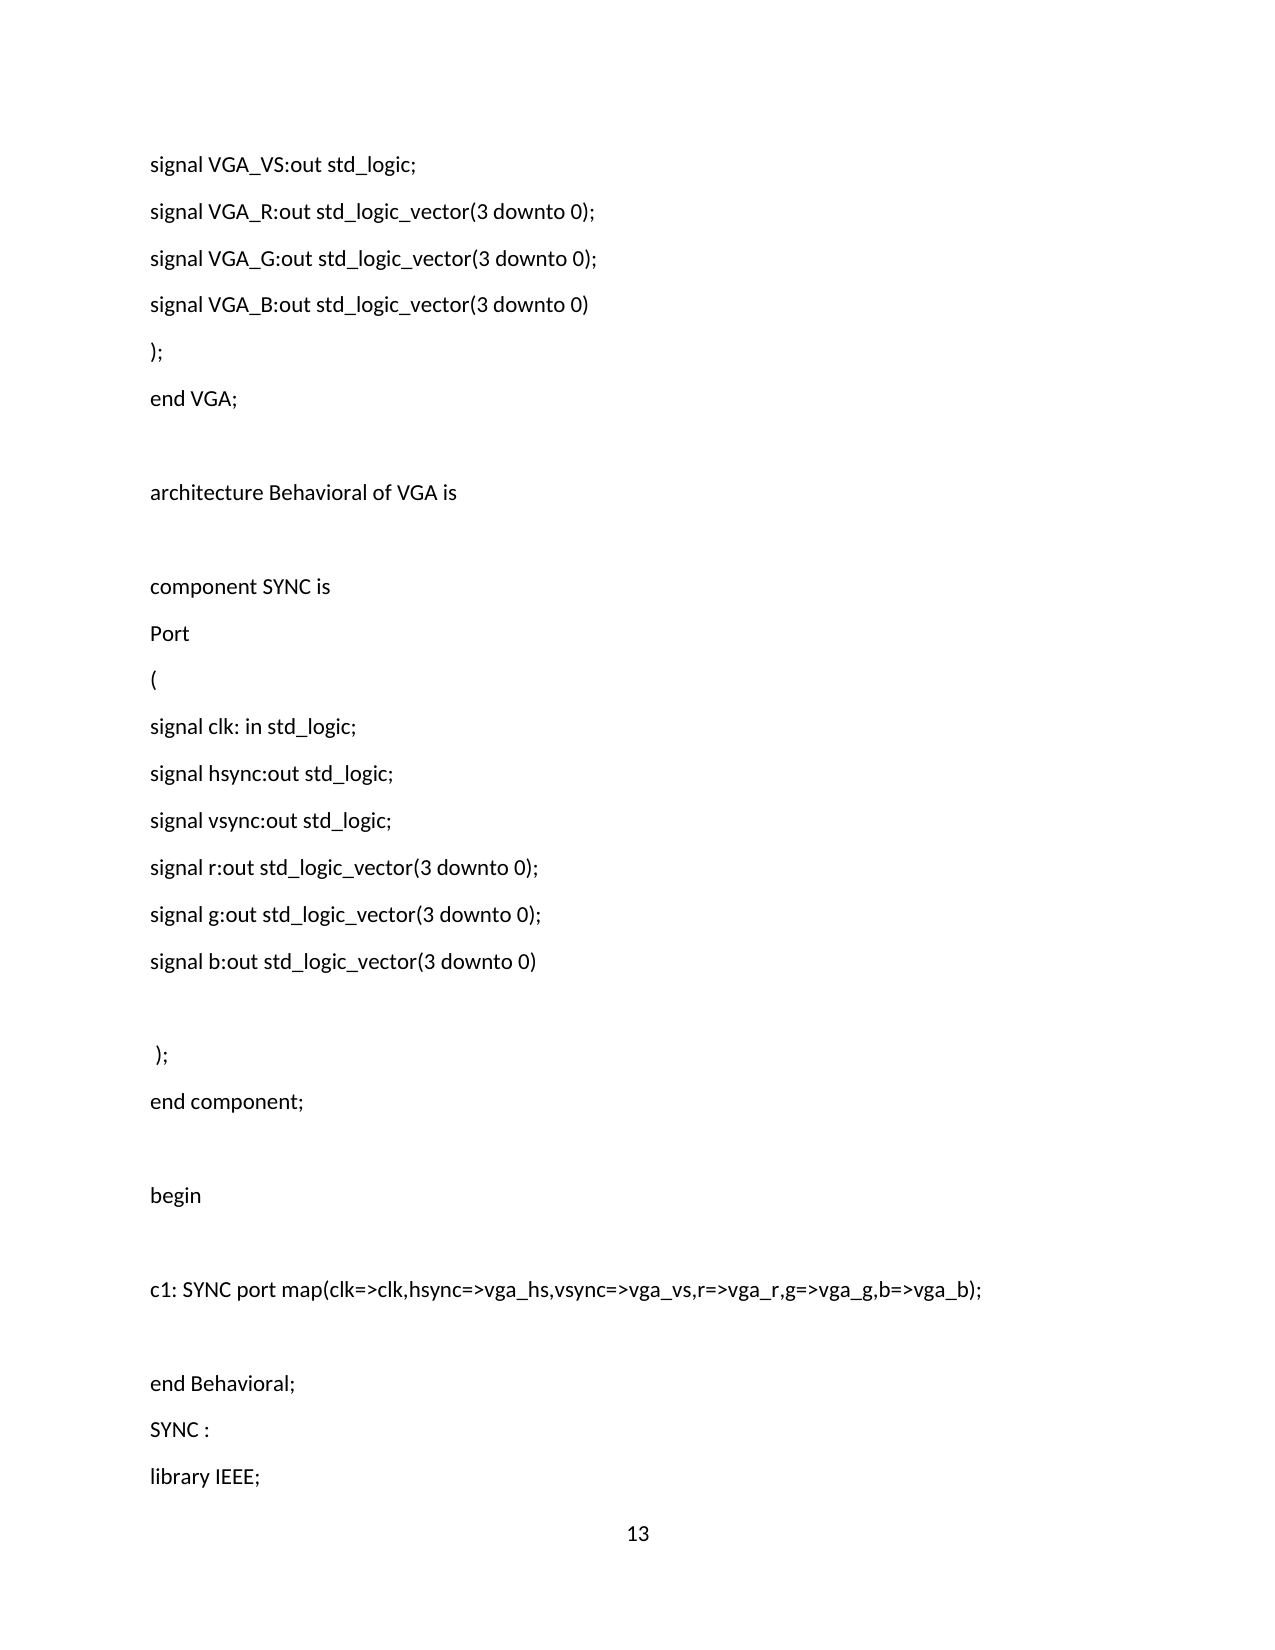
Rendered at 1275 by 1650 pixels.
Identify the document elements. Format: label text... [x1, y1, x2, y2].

text end Behavioral; [150, 1369, 1125, 1397]
text library IEEE; [150, 1462, 1125, 1491]
text signal VGA_R:out std_logic_vector(3 downto 0); [150, 197, 1125, 225]
text ( [150, 666, 1125, 694]
text signal b:out std_logic_vector(3 downto 0) [150, 947, 1125, 975]
text SYNC : [150, 1416, 1125, 1444]
text Port [150, 619, 1125, 647]
text signal clk: in std_logic; [150, 712, 1125, 741]
text signal VGA_G:out std_logic_vector(3 downto 0); [150, 244, 1125, 272]
text begin [150, 1181, 1125, 1209]
text signal r:out std_logic_vector(3 downto 0); [150, 853, 1125, 881]
text signal vsync:out std_logic; [150, 806, 1125, 834]
text architecture Behavioral of VGA is [150, 478, 1125, 506]
text component SYNC is [150, 572, 1125, 600]
text c1: SYNC port map(clk=>clk,hsync=>vga_hs,vsync=>vga_vs,r=>vga_r,g=>vga_g,b=>vga_b); [150, 1275, 1125, 1303]
text end VGA; [150, 384, 1125, 412]
text end component; [150, 1087, 1125, 1116]
text ); [150, 1041, 1125, 1069]
text signal VGA_VS:out std_logic; [150, 150, 1125, 178]
text ); [150, 337, 1125, 366]
text signal VGA_B:out std_logic_vector(3 downto 0) [150, 291, 1125, 319]
text signal g:out std_logic_vector(3 downto 0); [150, 900, 1125, 928]
text signal hsync:out std_logic; [150, 759, 1125, 787]
